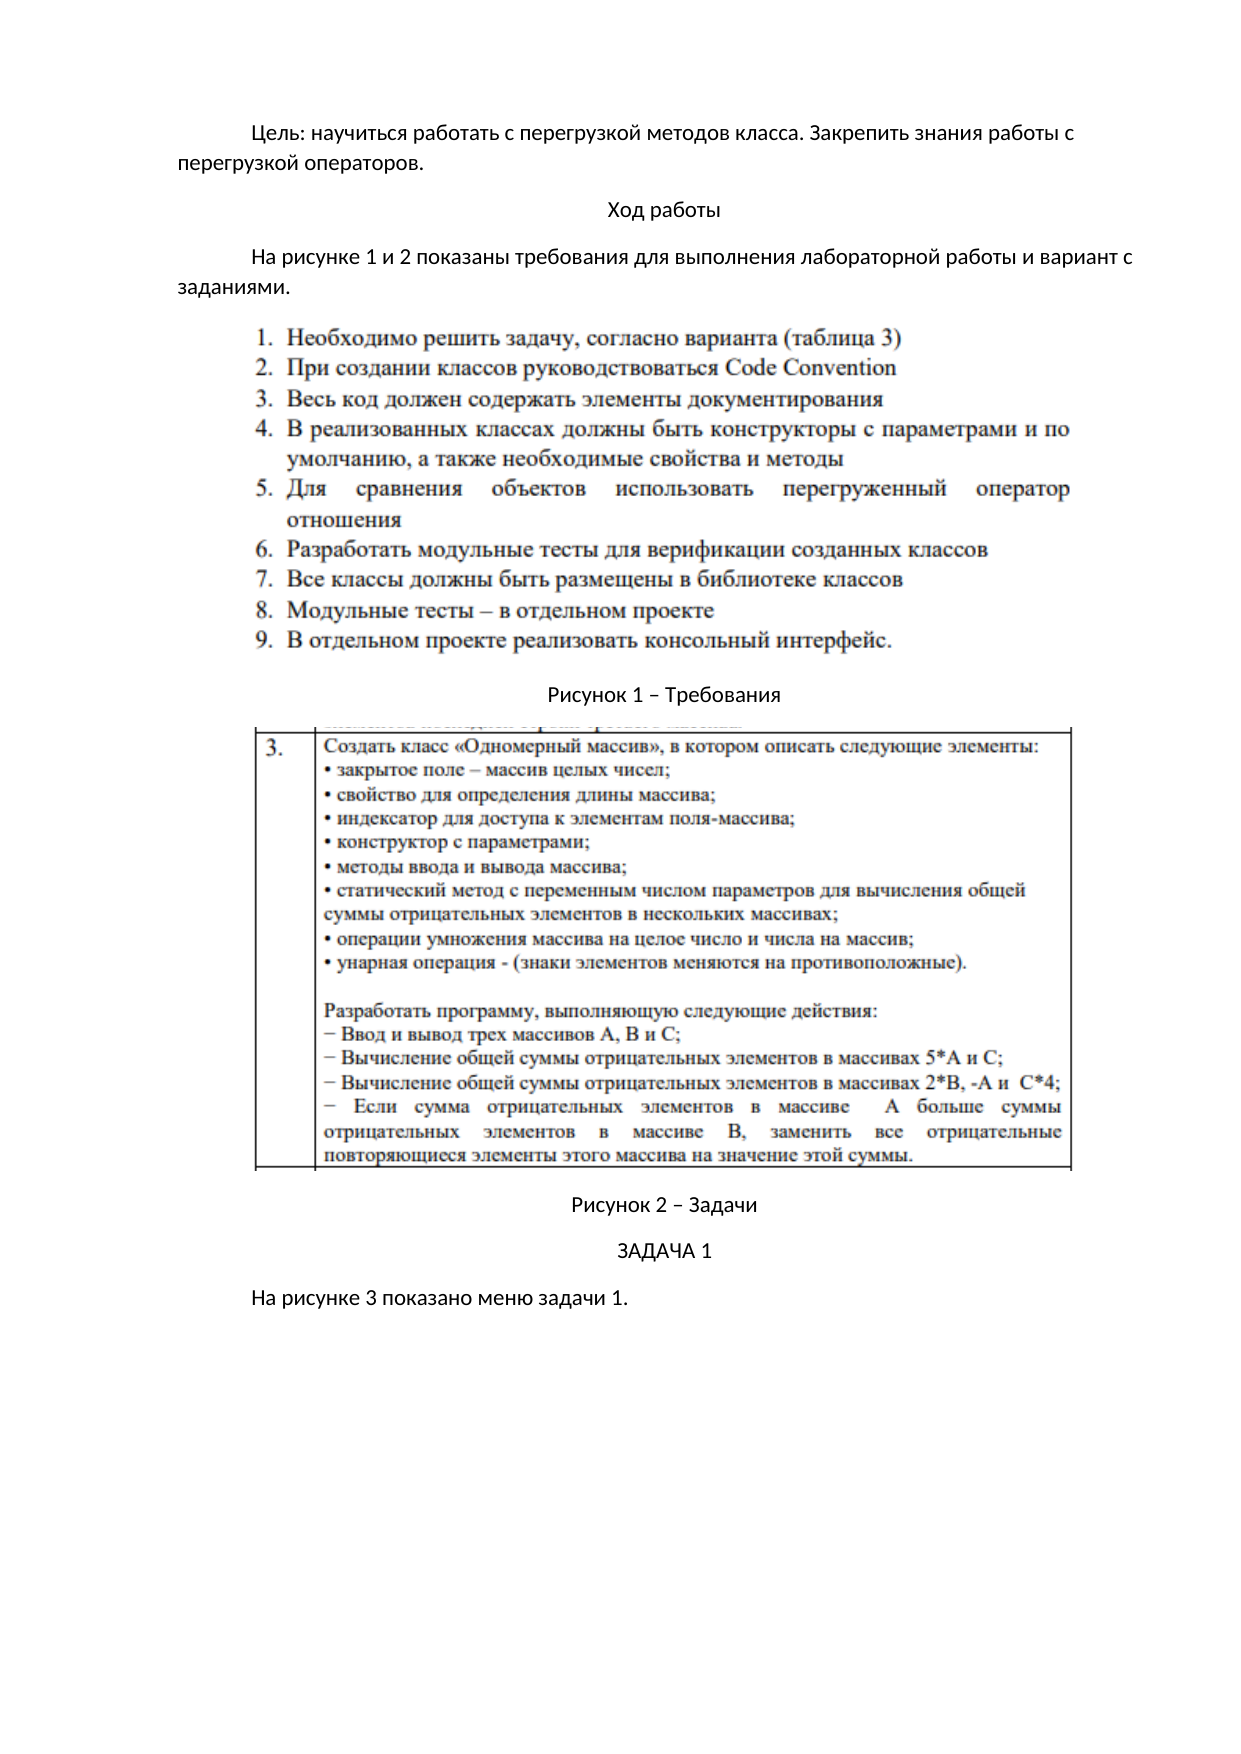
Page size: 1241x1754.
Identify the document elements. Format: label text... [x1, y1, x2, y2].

text На рисунке 3 показано меню задачи 1. [177, 1283, 1152, 1311]
text ЗАДАЧА 1 [177, 1237, 1152, 1264]
text На рисунке 1 и 2 показаны требования для выполнения лабораторной работы и вариант с заданиями. [177, 242, 1152, 300]
picture [249, 727, 1080, 1171]
text Рисунок 1 – Требования [177, 680, 1152, 708]
picture [239, 319, 1090, 662]
text Ход работы [177, 195, 1152, 223]
text Рисунок 2 – Задачи [177, 1190, 1152, 1218]
text Цель: научиться работать с перегрузкой методов класса. Закрепить знания работы с перегрузкой операторов. [177, 118, 1152, 176]
